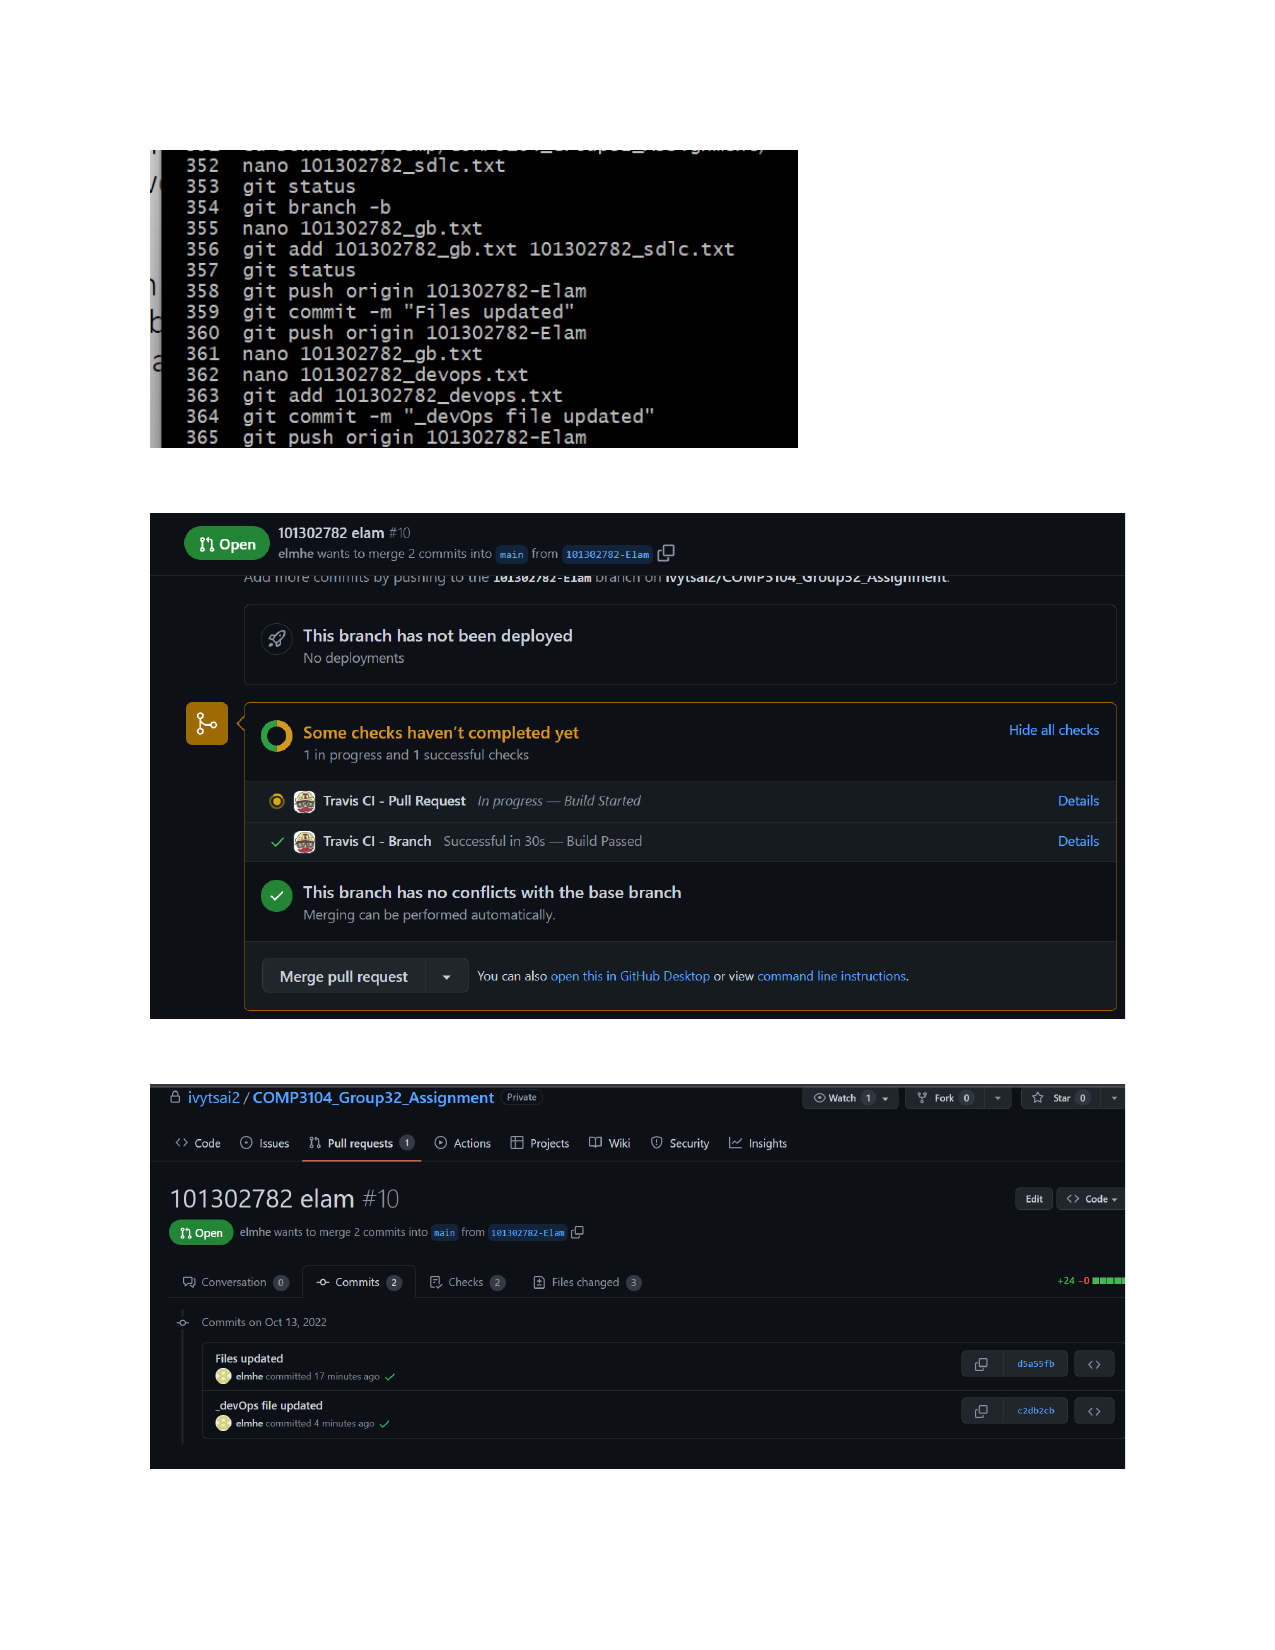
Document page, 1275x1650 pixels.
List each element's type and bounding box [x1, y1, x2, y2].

picture [150, 513, 1125, 1019]
picture [150, 150, 798, 448]
picture [150, 1084, 1125, 1469]
